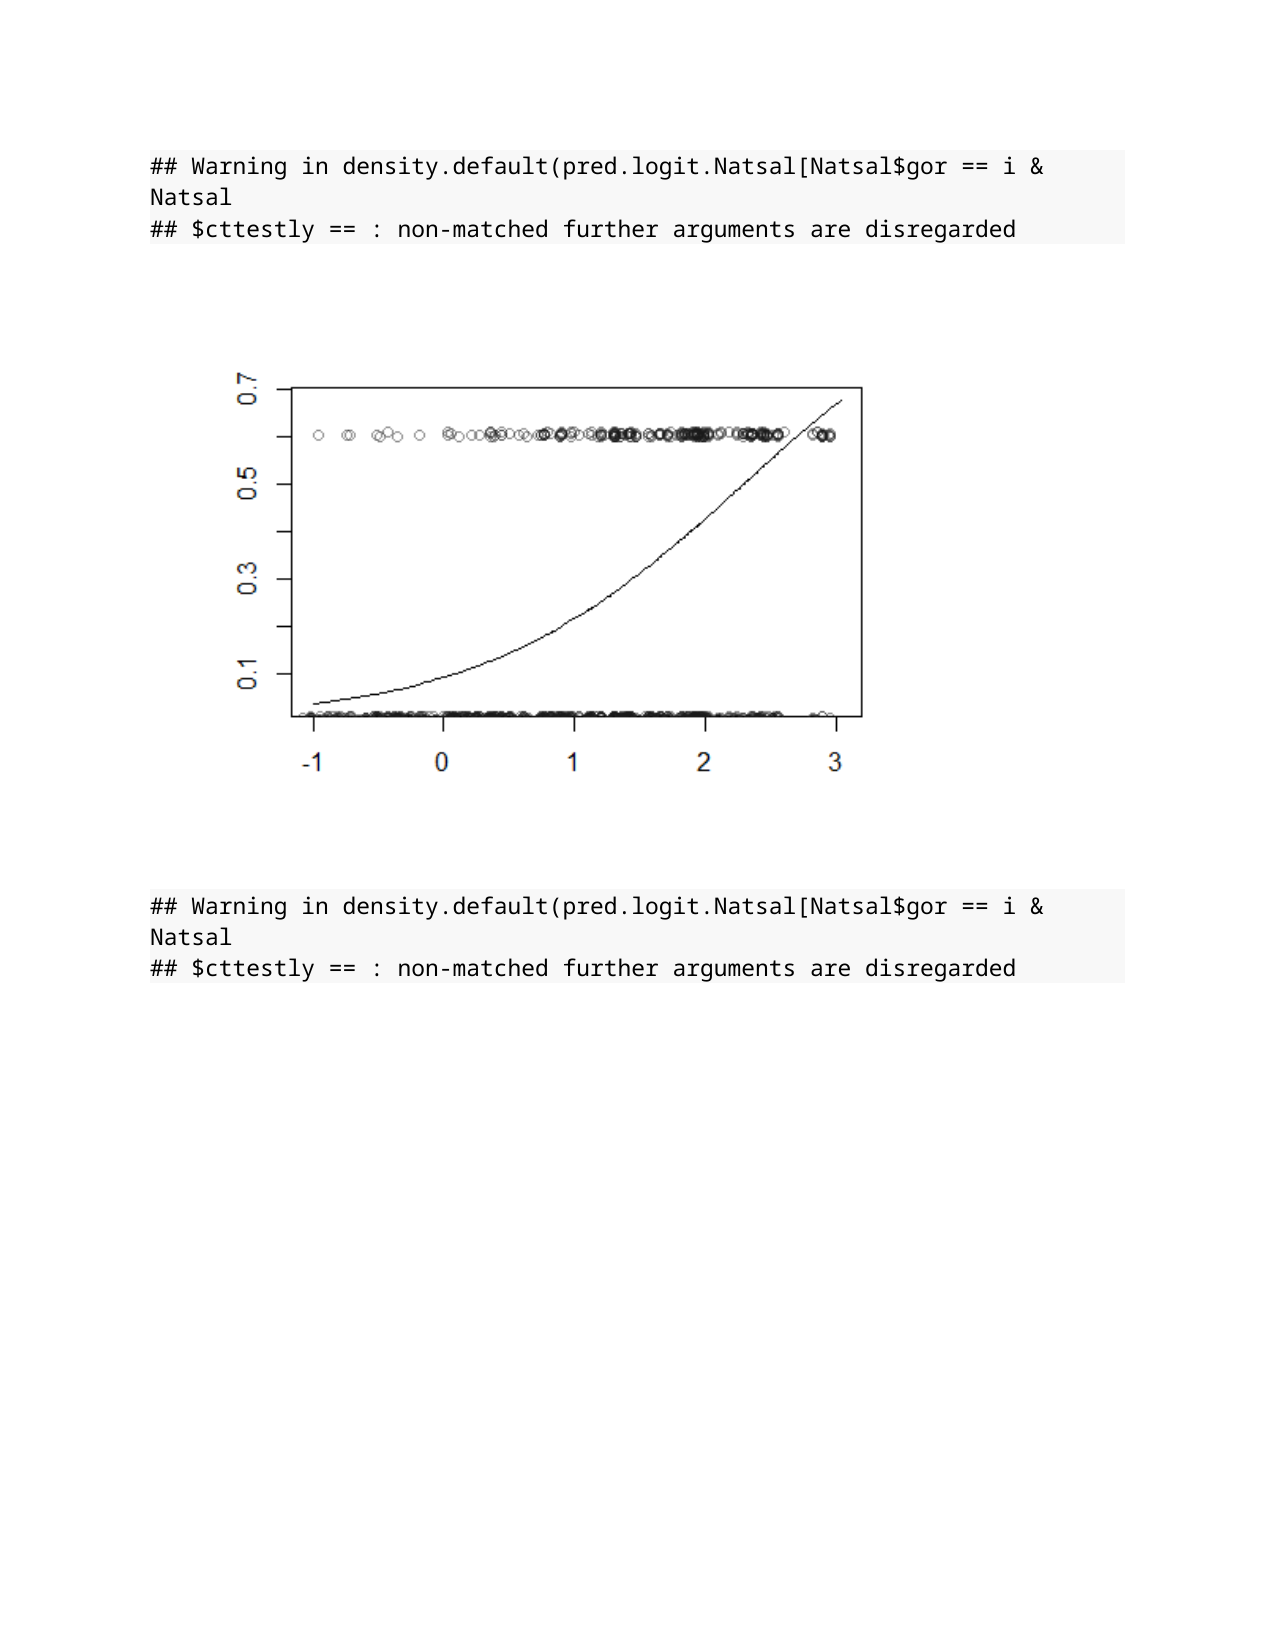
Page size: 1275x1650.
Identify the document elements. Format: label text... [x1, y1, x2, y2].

text ## Warning in density.default(pred.logit.Natsal[Natsal$gor == i & Natsal ## $cttestly == : non-matched further arguments are disregarded [150, 150, 1125, 244]
text ## Warning in density.default(pred.logit.Natsal[Natsal$gor == i & Natsal ## $cttestly == : non-matched further arguments are disregarded [150, 889, 1125, 983]
picture [168, 264, 925, 871]
